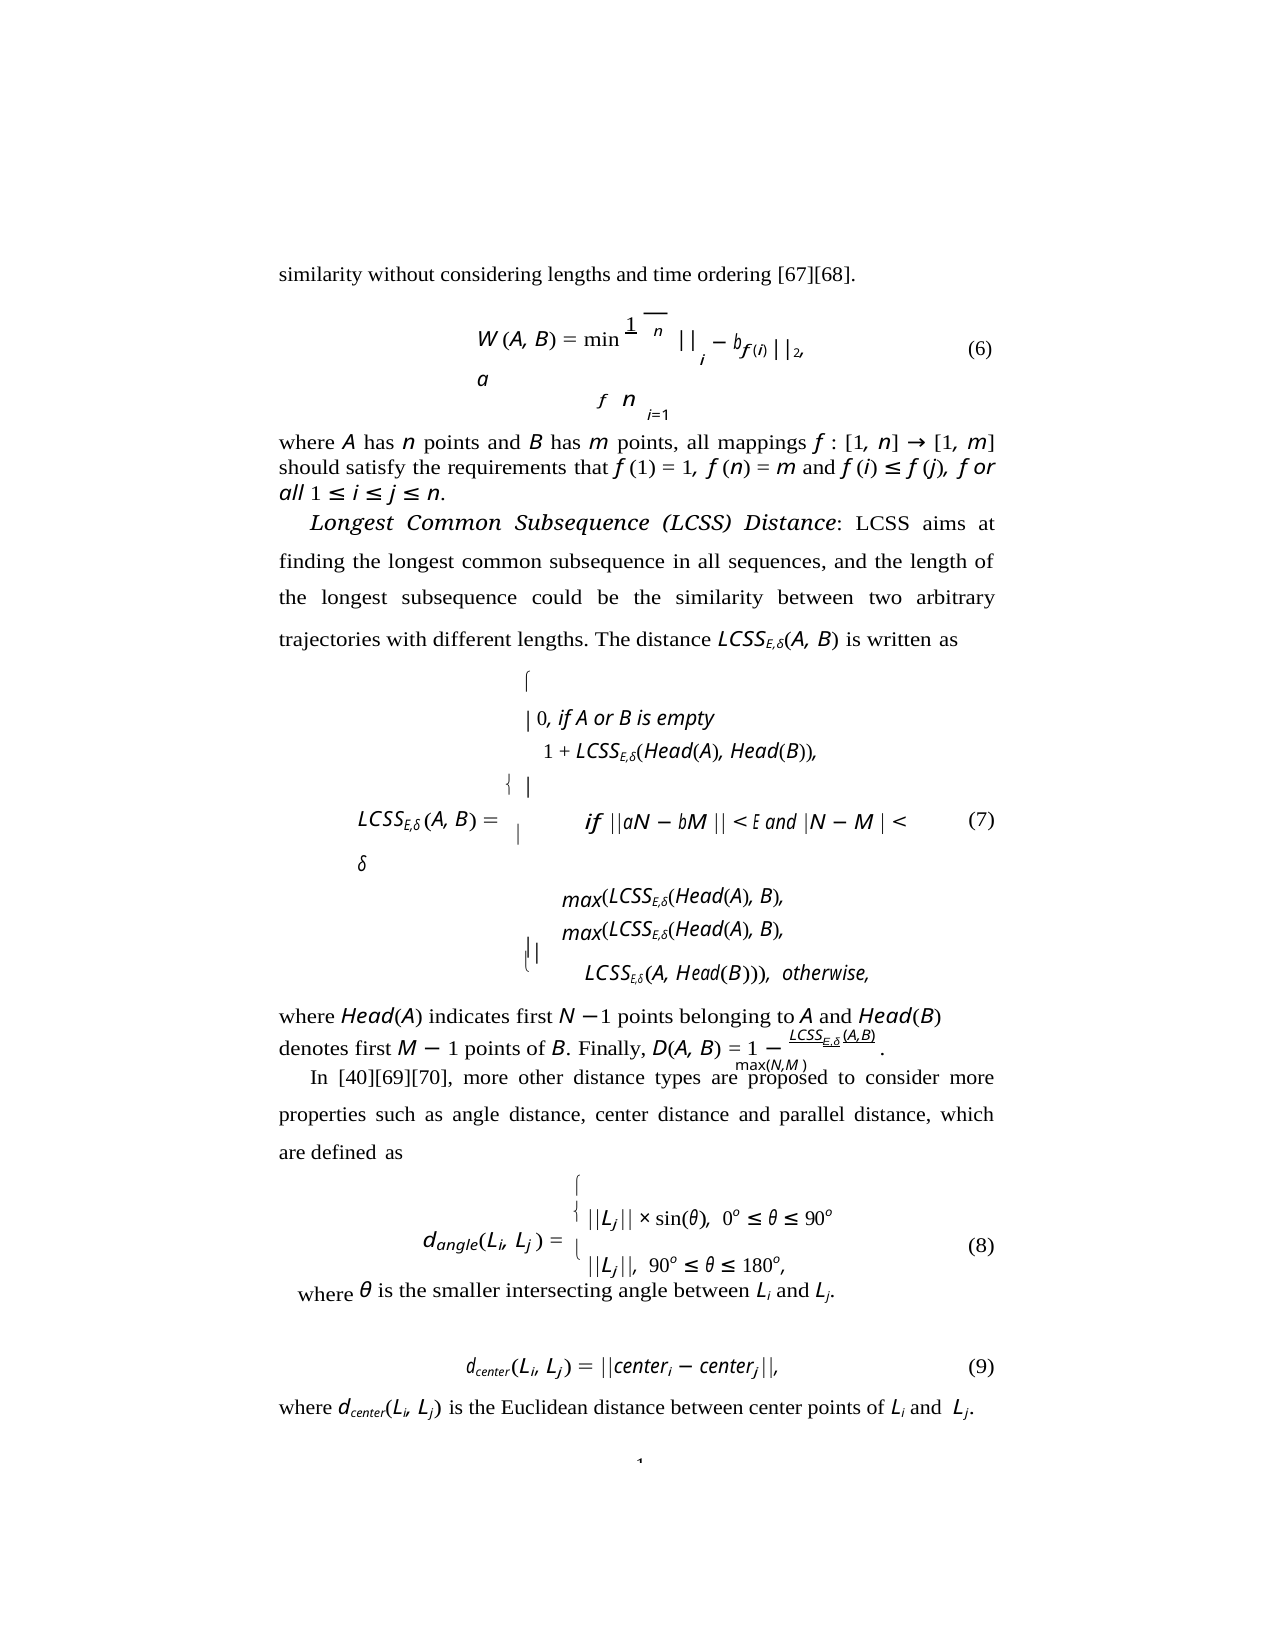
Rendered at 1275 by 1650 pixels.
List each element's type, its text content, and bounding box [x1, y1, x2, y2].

text where Head(A) indicates first N −1 points belonging to A and Head(B) denotes first M − 1 points of B. Finally, D(A, B) = 1 − LCSSE,δ (A,B) . [279, 1002, 996, 1061]
text f n [248, 394, 986, 410]
text (8) [968, 1233, 1223, 1257]
text − bf (i) [711, 336, 769, 360]
text  ||Lj||, 90o ≤ θ ≤ 180o, [572, 1236, 848, 1279]
text i=1 [287, 410, 1030, 423]
text Longest Common Subsequence (LCSS) Distance: LCSS aims at finding the longest common subsequence in all sequences, and the length of the longest subsequence could be the similarity between two arbitrary trajectories with different lengths. The distance LCSSE,δ(A, B) is written as [279, 508, 995, 652]
text  0, if A or B is empty [521, 667, 1223, 731]
text W (A, B) = min 1 — ||a [477, 315, 705, 394]
text ||2, (6) [771, 337, 1223, 360]
text  ||Lj|| × sin(θ), 0o ≤ θ ≤ 90o [572, 1183, 848, 1236]
text  LCSSE,δ(A, Head(B))), otherwise, [521, 947, 1223, 989]
text dcenter(Li, Lj) = ||centeri − centerj||, (9) where dcenter(Li, Lj) is the Euclidean distance between center points of Li and Lj. [279, 1352, 995, 1421]
text LCSSE,δ (A, B) =  if ||aN − bM || < E and |N − M | < δ [357, 771, 913, 879]
text similarity without considering lengths and time ordering [67][68]. [279, 262, 1223, 286]
text dangle(Li, Lj ) = [422, 1225, 566, 1254]
text In [40][69][70], more other distance types are proposed to consider more properties such as angle distance, center distance and parallel distance, which are defined as [279, 1065, 995, 1164]
text where A has n points and B has m points, all mappings f : [1, n] → [1, m] should satisfy the requirements that f (1) = 1, f (n) = m and f (i) ≤ f (j), f or all 1 ≤ i ≤ j ≤ n. [279, 429, 995, 507]
text (7) [968, 807, 1223, 831]
